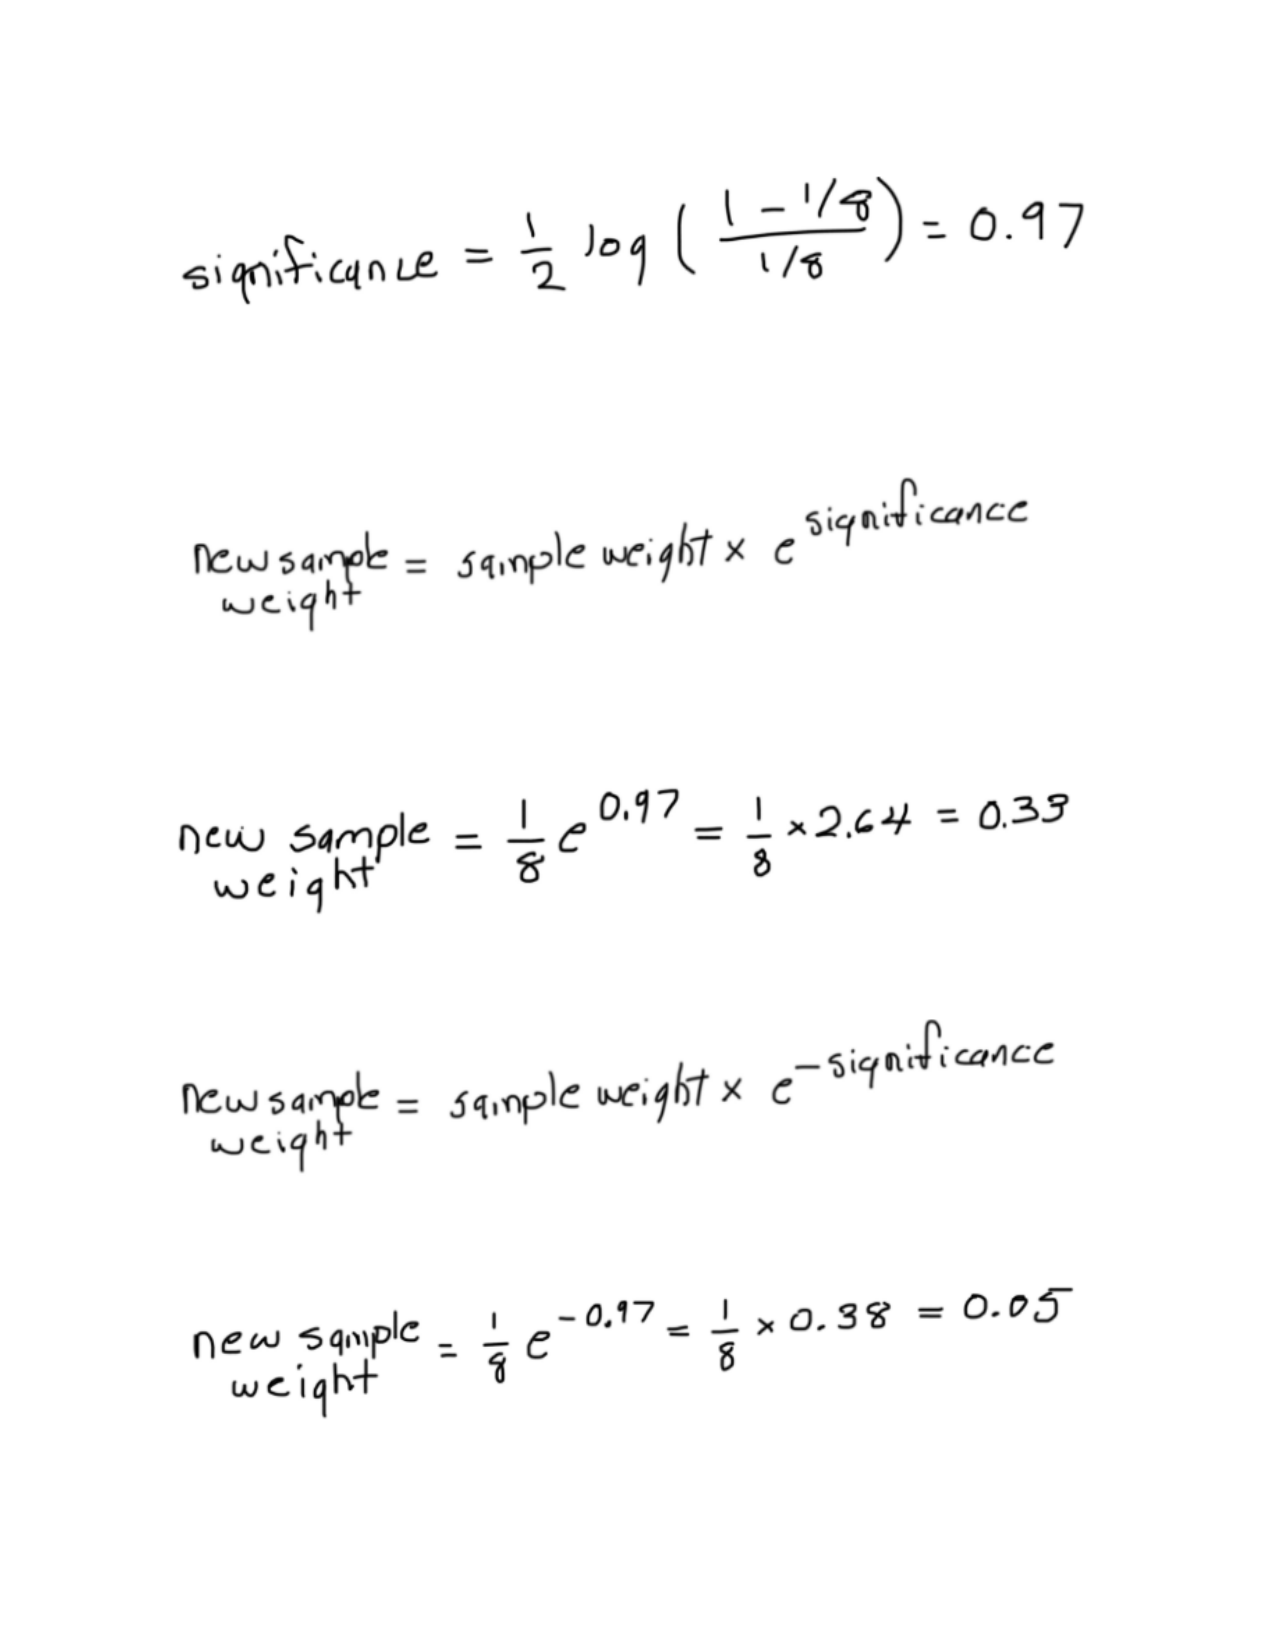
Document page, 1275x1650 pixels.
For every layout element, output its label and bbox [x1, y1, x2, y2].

picture [150, 735, 1125, 954]
picture [150, 468, 1125, 671]
picture [150, 150, 1125, 356]
picture [150, 1261, 1125, 1448]
picture [150, 1019, 1125, 1196]
